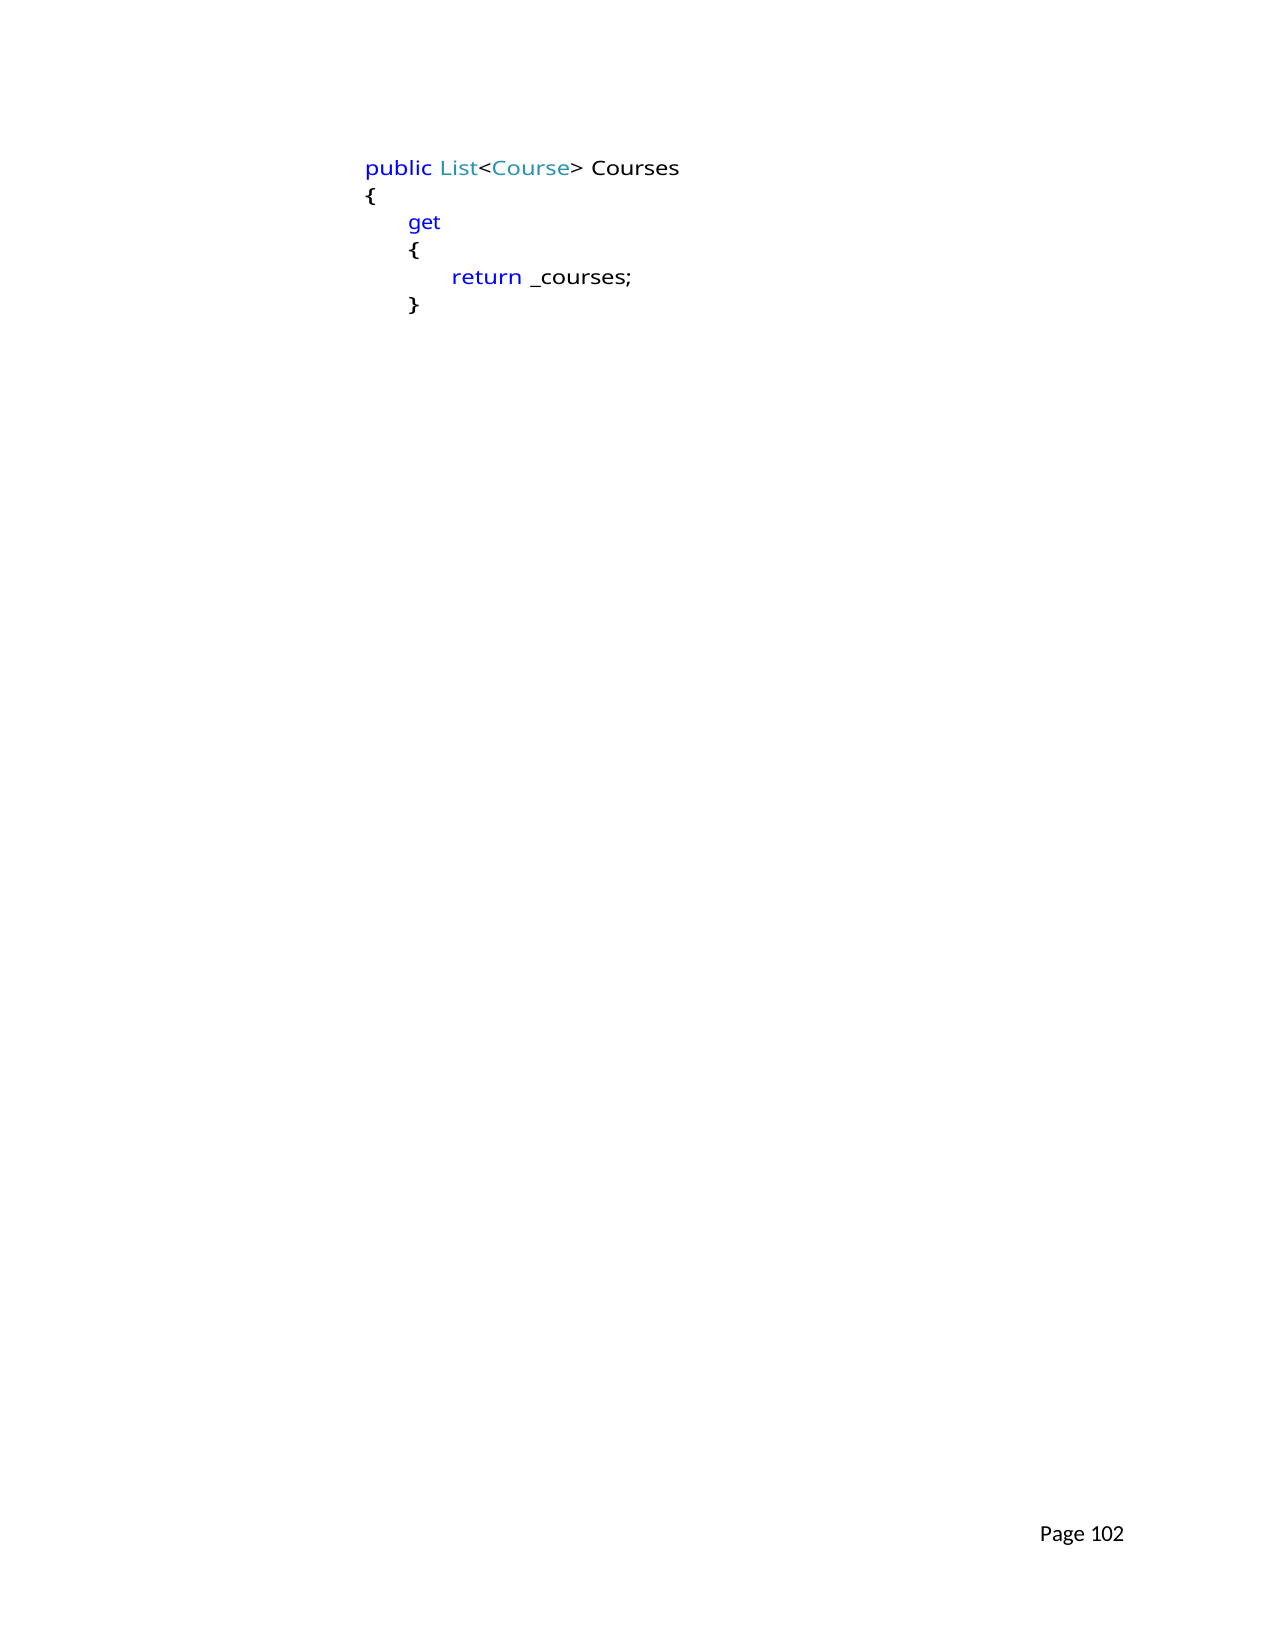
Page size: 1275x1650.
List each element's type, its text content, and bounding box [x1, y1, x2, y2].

text return _courses; [451, 263, 1244, 290]
text { [408, 236, 441, 262]
text public List<Course> Courses [364, 154, 1244, 181]
text { [364, 181, 1244, 208]
text } [408, 290, 441, 317]
text get [408, 208, 441, 236]
